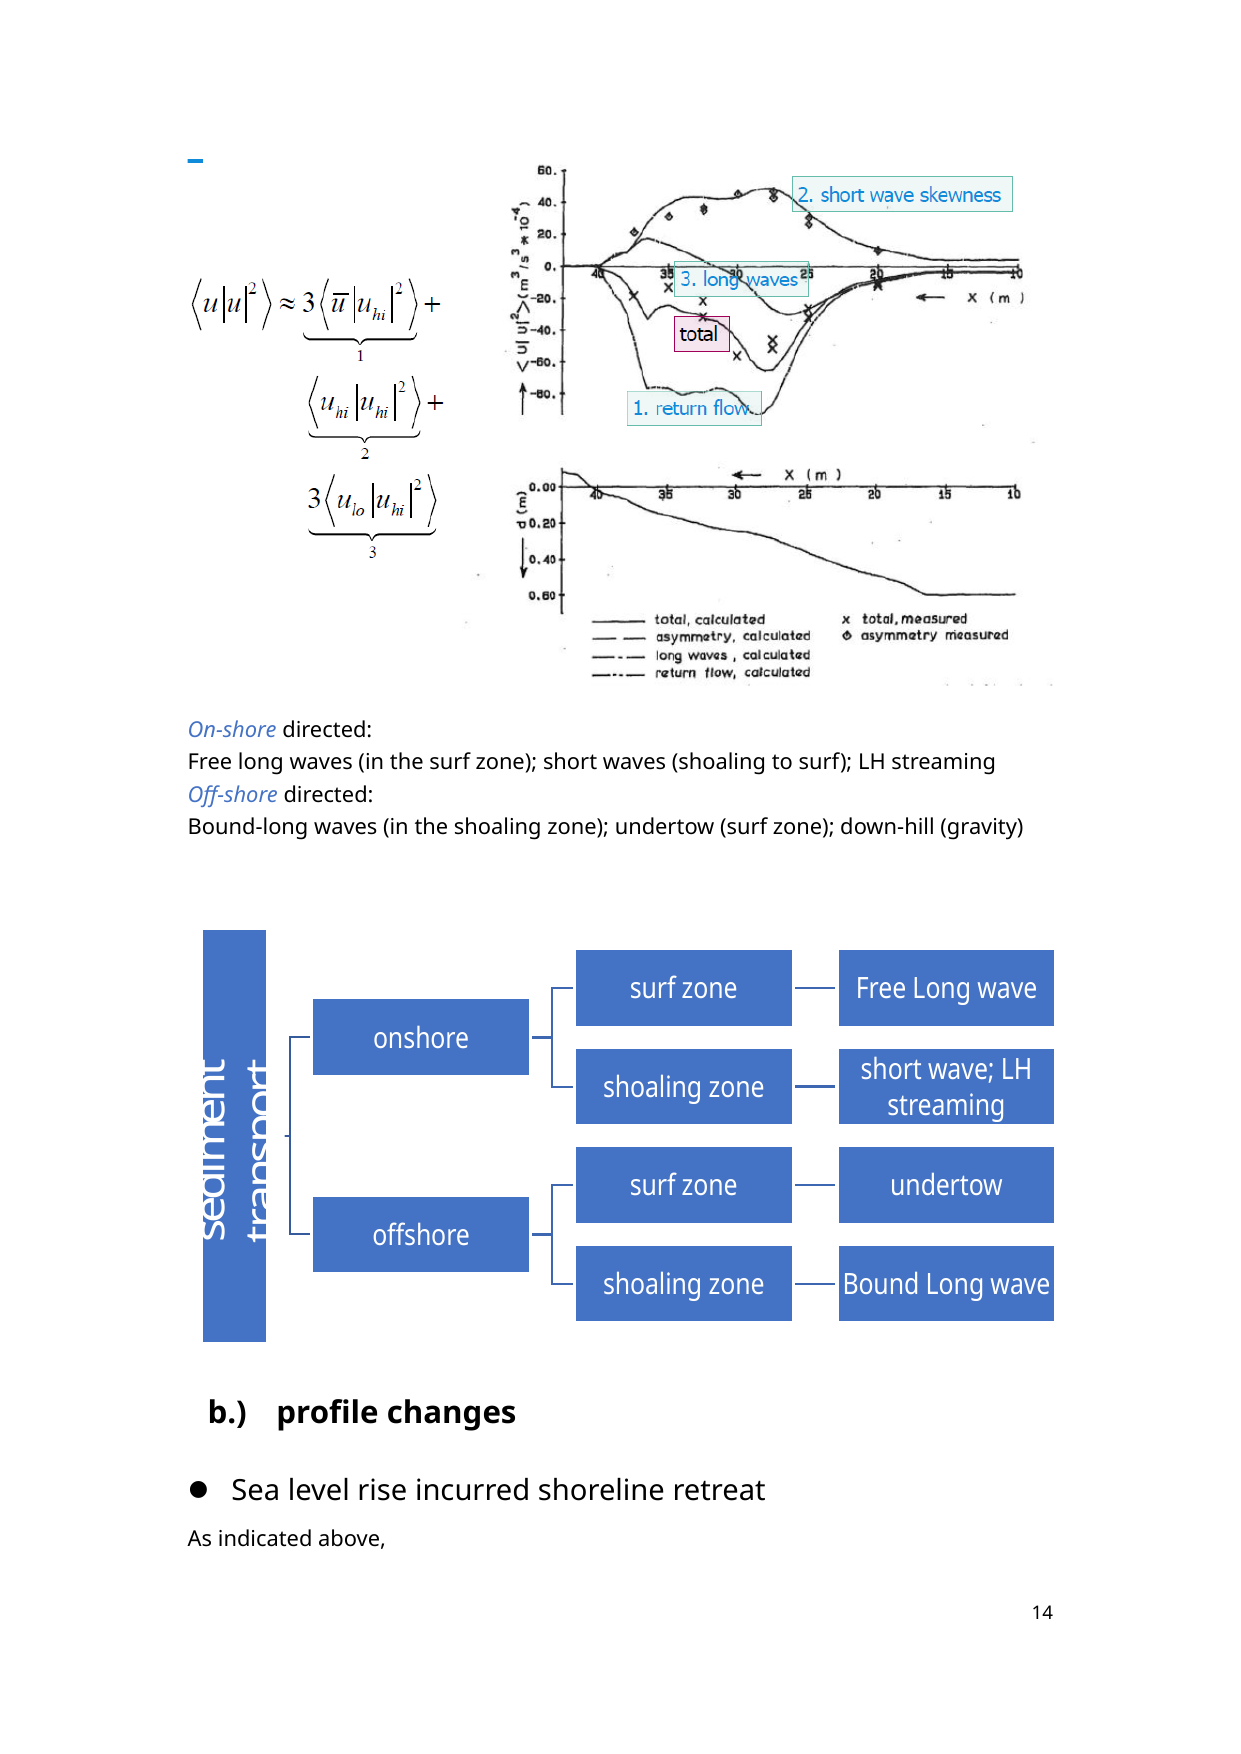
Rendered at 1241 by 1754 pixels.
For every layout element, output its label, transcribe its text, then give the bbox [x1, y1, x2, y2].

subtitle profile changes [247, 1379, 1053, 1444]
text Off-shore directed: [187, 777, 1053, 810]
picture [187, 159, 1053, 686]
text As indicated above, [187, 1522, 1053, 1554]
text Bound-long waves (in the shoaling zone); undertow (surf zone); down-hill (gravity) [187, 810, 1053, 842]
text Free long waves (in the surf zone); short waves (shoaling to surf); LH streaming [187, 745, 1053, 777]
text On-shore directed: [187, 712, 1053, 745]
text Sea level rise incurred shoreline retreat [187, 1457, 1053, 1522]
